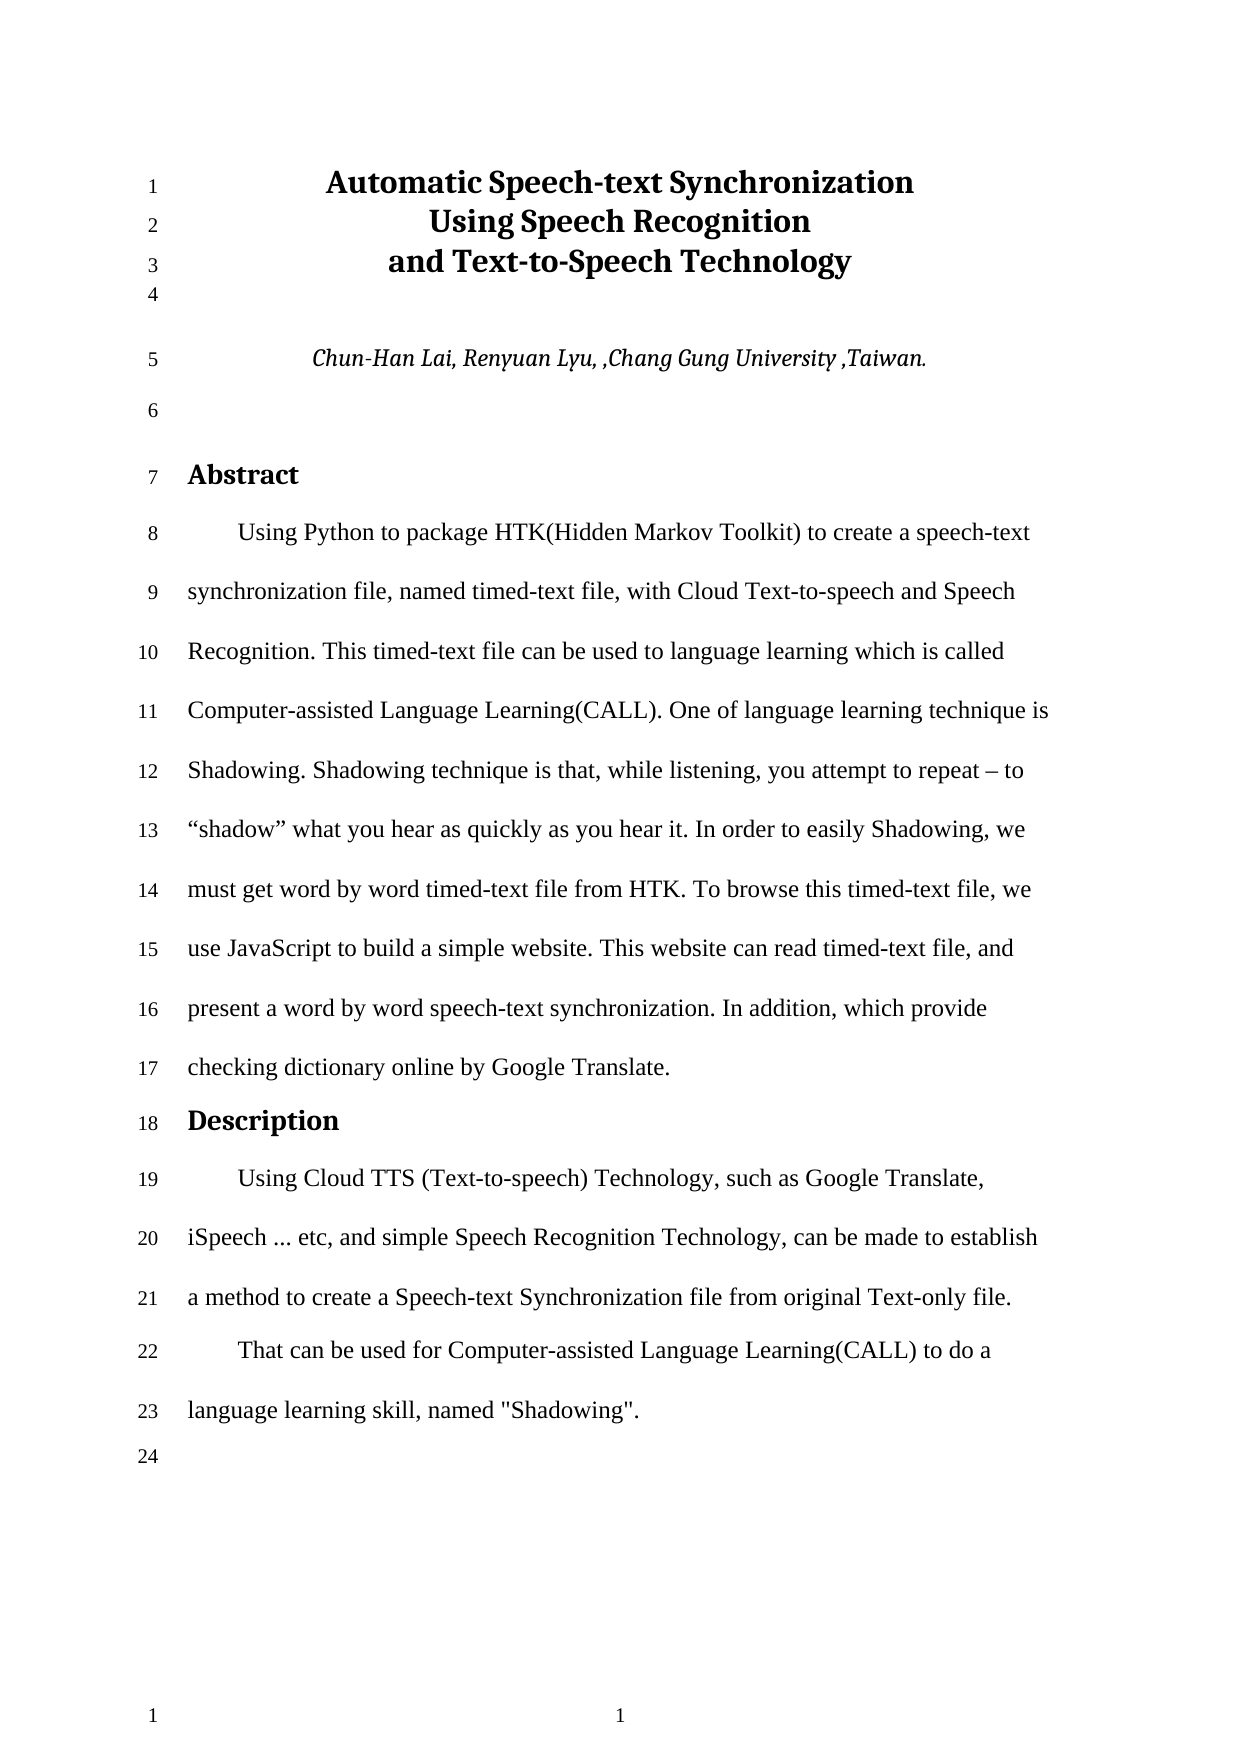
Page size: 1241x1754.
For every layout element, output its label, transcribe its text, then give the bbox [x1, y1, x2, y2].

text Using Cloud TTS (Text-to-speech) Technology, such as Google Translate, iSpeech ... etc, and simple Speech Recognition Technology, can be made to establish a method to create a Speech-text Synchronization file from original Text-only file. [187, 1157, 1053, 1316]
text That can be used for Computer-assisted Language Learning(CALL) to do a language learning skill, named "Shadowing". [187, 1330, 1053, 1429]
text Using Python to package HTK(Hidden Markov Toolkit) to create a speech-text synchronization file, named timed-text file, with Cloud Text-to-speech and Speech Recognition. This timed-text file can be used to language learning which is called Computer-assisted Language Learning(CALL). One of language learning technique is Shadowing. Shadowing technique is that, while listening, you attempt to repeat – to “shadow” what you hear as quickly as you hear it. In order to easily Shadowing, we must get word by word timed-text file from HTK. To browse this timed-text file, we use JavaScript to build a simple website. This website can read timed-text file, and present a word by word speech-text synchronization. In addition, which provide checking dictionary online by Google Translate. [187, 511, 1053, 1086]
subtitle and Text-to-Speech Technology [187, 242, 1053, 282]
subtitle Automatic Speech-text Synchronization [187, 163, 1053, 202]
subtitle Chun-Han Lai, Renyuan Lyu, ,Chang Gung University ,Taiwan. [187, 338, 1053, 378]
subtitle Description [187, 1101, 1053, 1140]
subtitle Using Speech Recognition [187, 202, 1053, 242]
subtitle Abstract [187, 455, 1053, 494]
